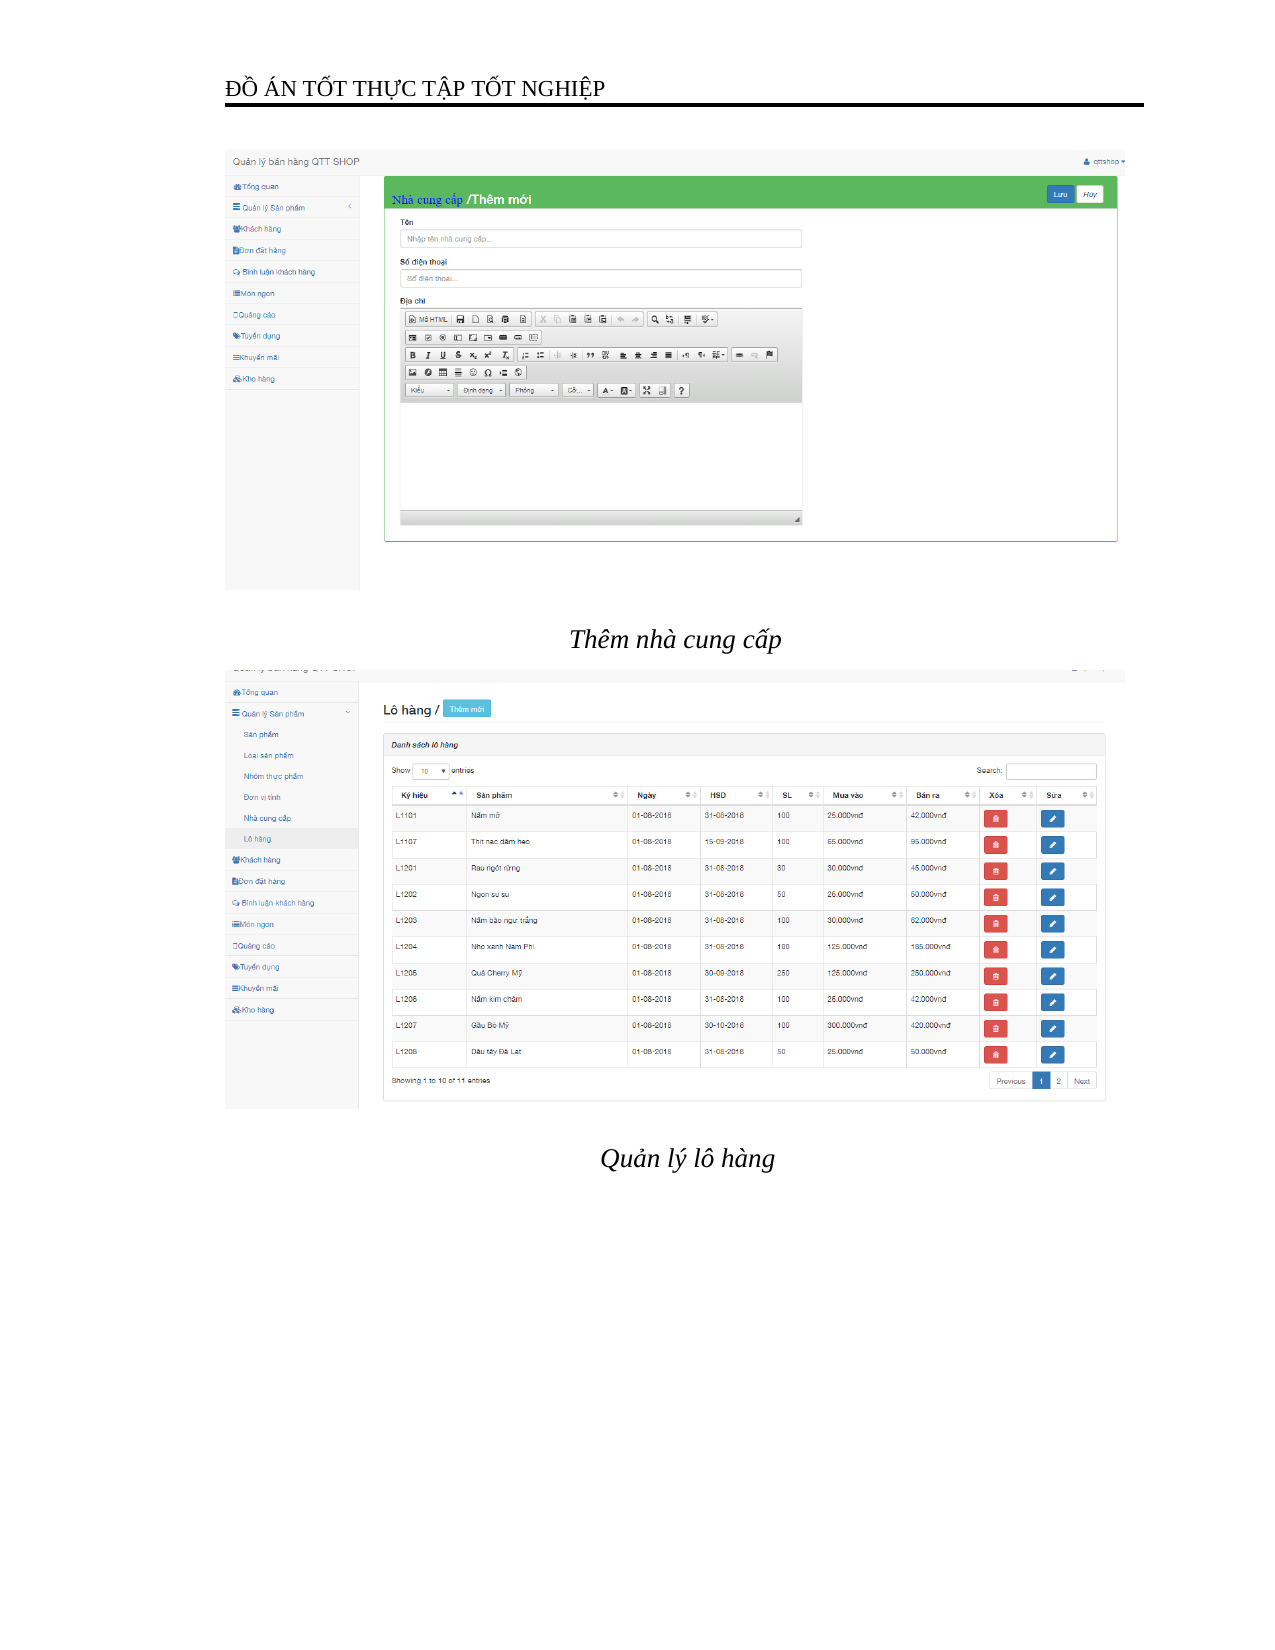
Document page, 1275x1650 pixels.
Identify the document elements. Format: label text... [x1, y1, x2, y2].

picture [225, 150, 1125, 590]
text Thêm nhà cung cấp [225, 623, 1128, 654]
text Quản lý lô hàng [225, 1142, 1125, 1174]
picture [225, 670, 1125, 1109]
